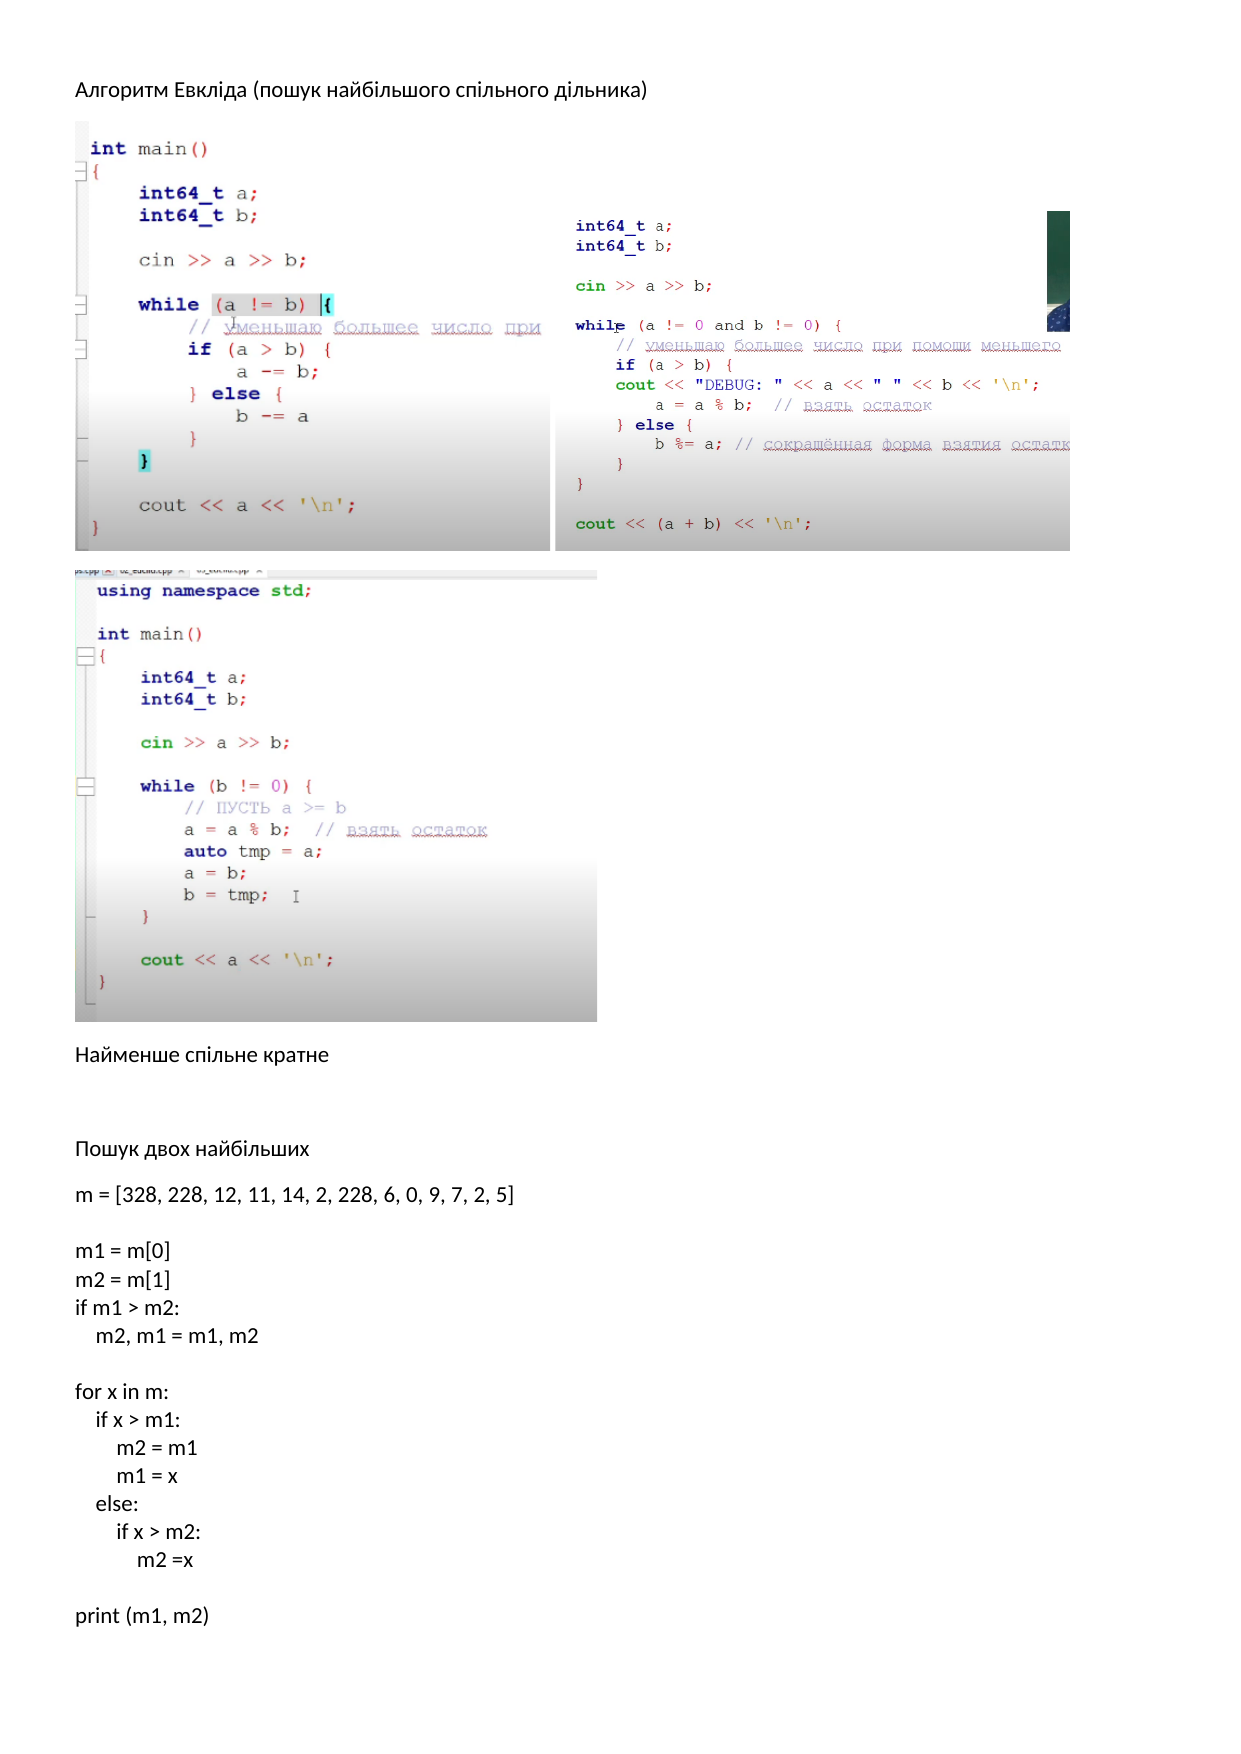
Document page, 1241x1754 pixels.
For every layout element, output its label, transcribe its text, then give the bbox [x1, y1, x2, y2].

text Найменше спільне кратне [75, 1040, 1165, 1068]
picture [555, 211, 1070, 551]
text print (m1, m2) [75, 1601, 1165, 1629]
text for x in m: [75, 1377, 1165, 1405]
text m2 =x [75, 1545, 1165, 1573]
picture [75, 570, 598, 1022]
text Алгоритм Евкліда (пошук найбільшого спільного дільника) [75, 75, 1165, 103]
picture [75, 121, 551, 551]
text else: [75, 1489, 1165, 1517]
text Пошук двох найбільших [75, 1134, 1165, 1162]
text m = [328, 228, 12, 11, 14, 2, 228, 6, 0, 9, 7, 2, 5] [75, 1181, 1165, 1209]
text m1 = m[0] [75, 1237, 1165, 1265]
text m2 = m1 [75, 1433, 1165, 1461]
text m2 = m[1] [75, 1265, 1165, 1293]
text if m1 > m2: [75, 1293, 1165, 1321]
text m2, m1 = m1, m2 [75, 1321, 1165, 1349]
text m1 = x [75, 1461, 1165, 1489]
text if x > m2: [75, 1517, 1165, 1545]
text if x > m1: [75, 1405, 1165, 1433]
